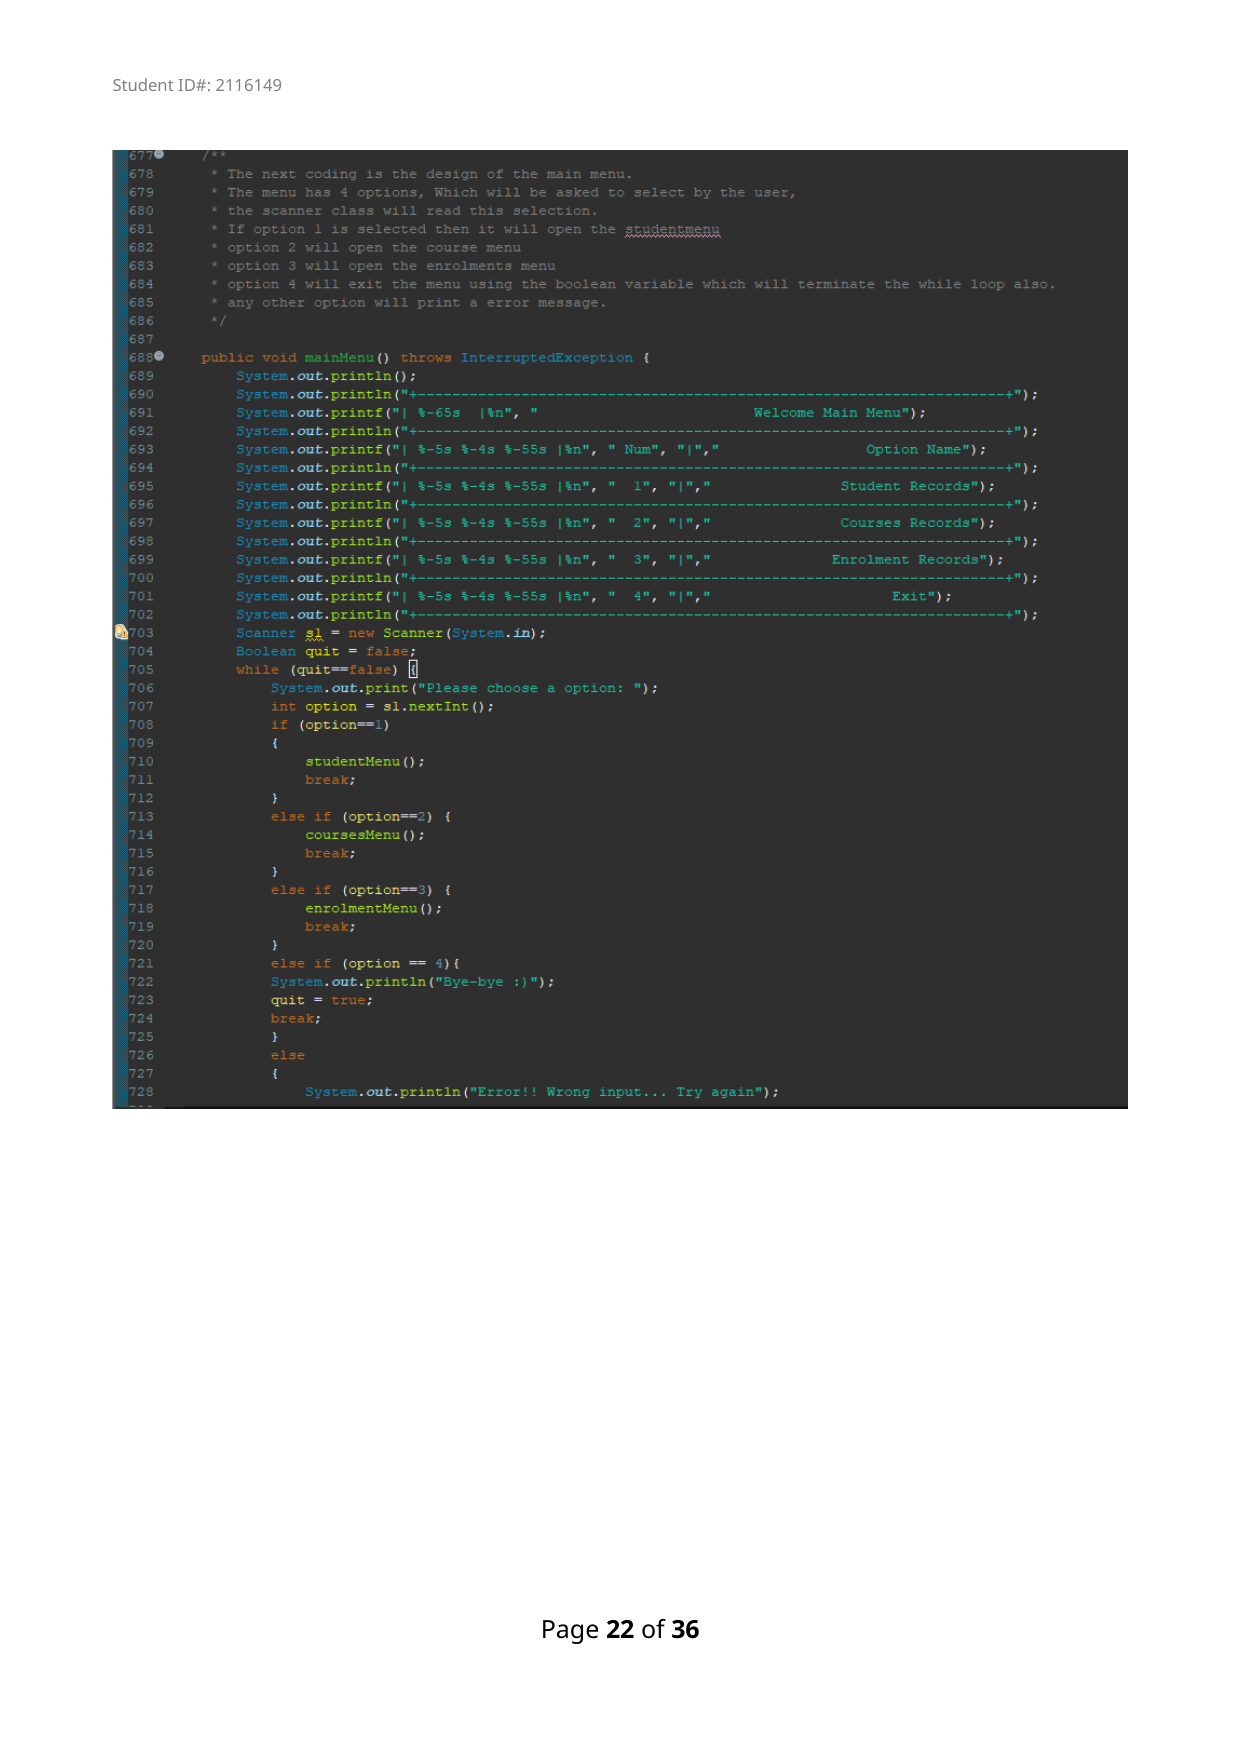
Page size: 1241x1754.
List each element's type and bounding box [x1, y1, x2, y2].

picture [112, 150, 1128, 1109]
